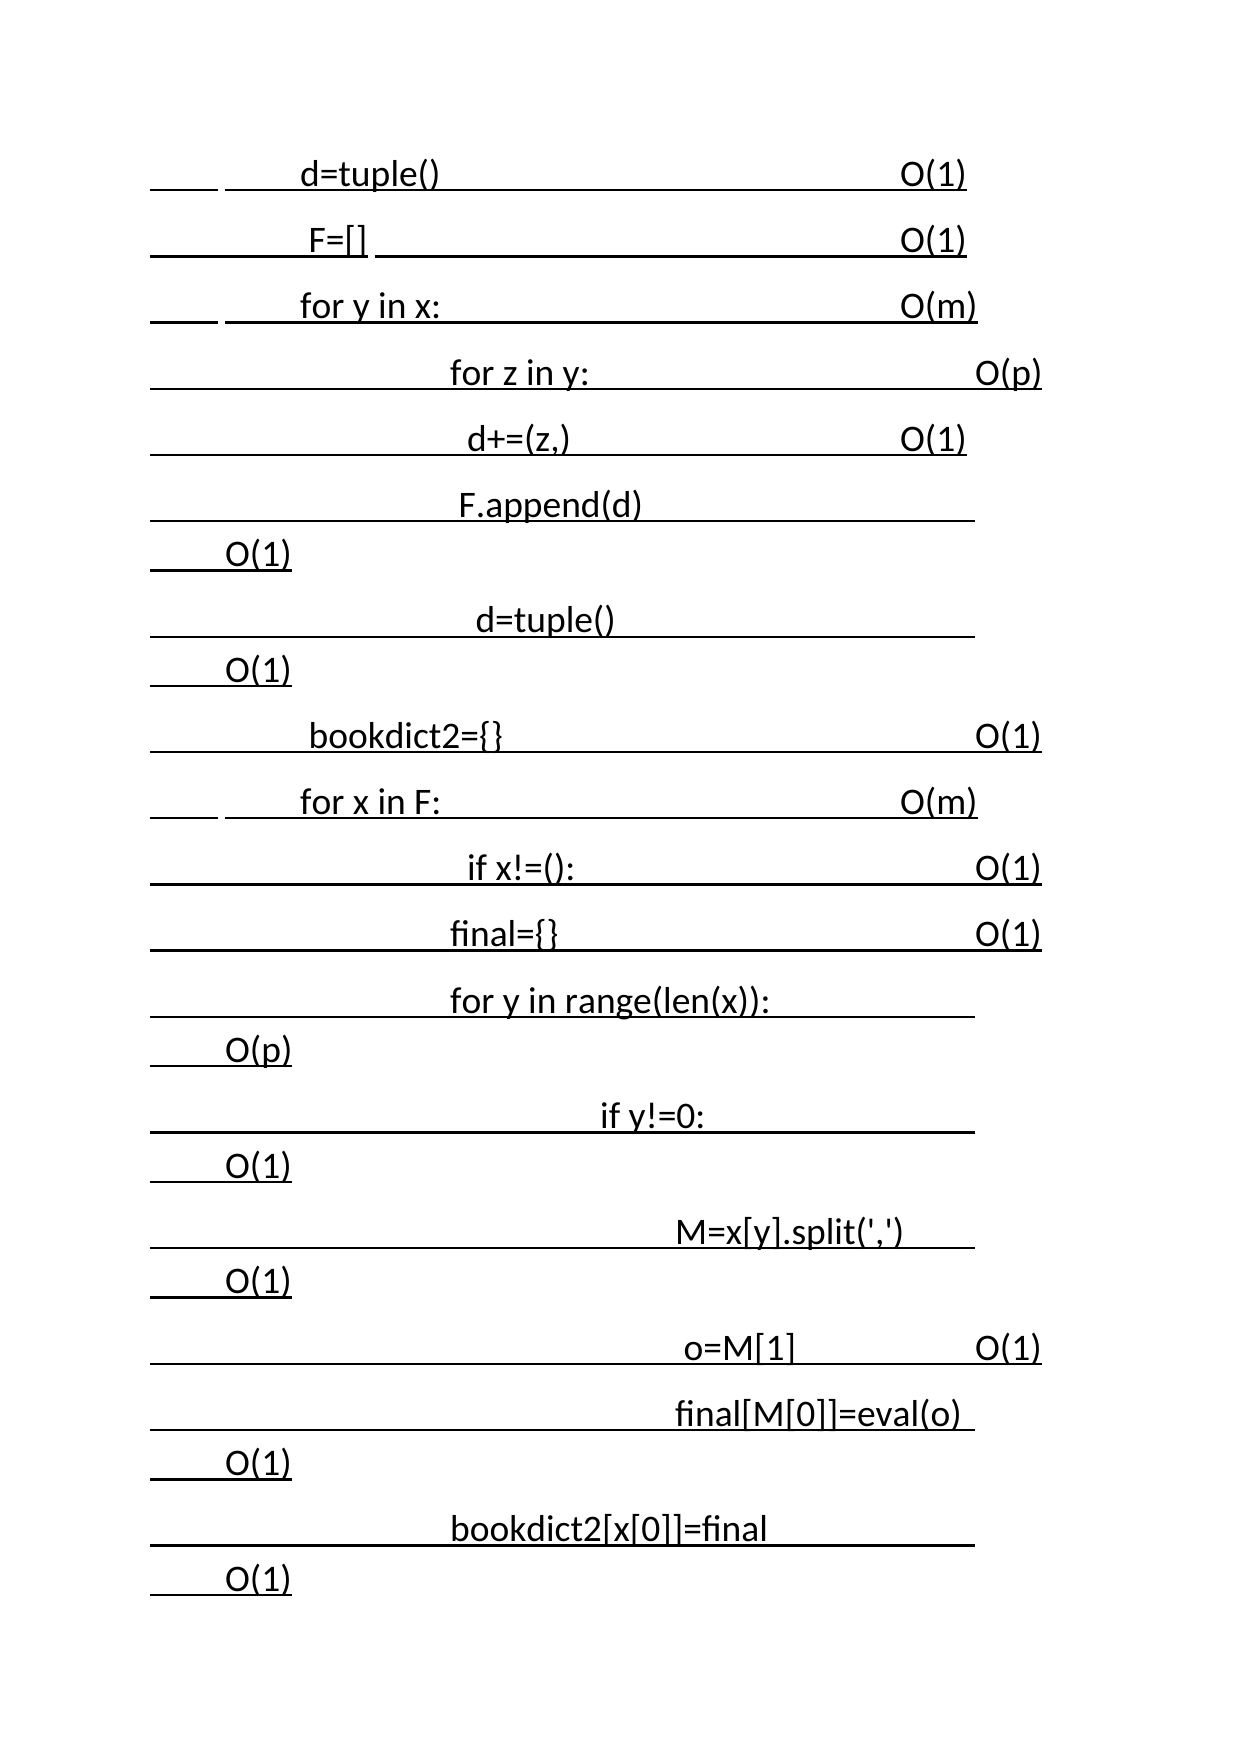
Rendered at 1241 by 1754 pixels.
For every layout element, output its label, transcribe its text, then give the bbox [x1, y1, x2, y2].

text o=M[1] O(1) [150, 1323, 1090, 1369]
text bookdict2={} O(1) [150, 712, 1090, 758]
text bookdict2[x[0]]=final O(1) [150, 1505, 1090, 1601]
text F=[] O(1) [150, 216, 1090, 262]
text d+=(z,) O(1) [150, 414, 1090, 460]
text for x in F: O(m) [150, 778, 1090, 824]
text d=tuple() O(1) [150, 150, 1090, 196]
text final[M[0]]=eval(o) O(1) [150, 1389, 1090, 1485]
text for z in y: O(p) [150, 348, 1090, 394]
text final={} O(1) [150, 910, 1090, 956]
text M=x[y].split(',') O(1) [150, 1208, 1090, 1303]
text for y in range(len(x)): O(p) [150, 977, 1090, 1072]
text if y!=0: O(1) [150, 1092, 1090, 1187]
text F.append(d) O(1) [150, 481, 1090, 576]
text if x!=(): O(1) [150, 844, 1090, 890]
text for y in x: O(m) [150, 282, 1090, 328]
text d=tuple() O(1) [150, 596, 1090, 692]
